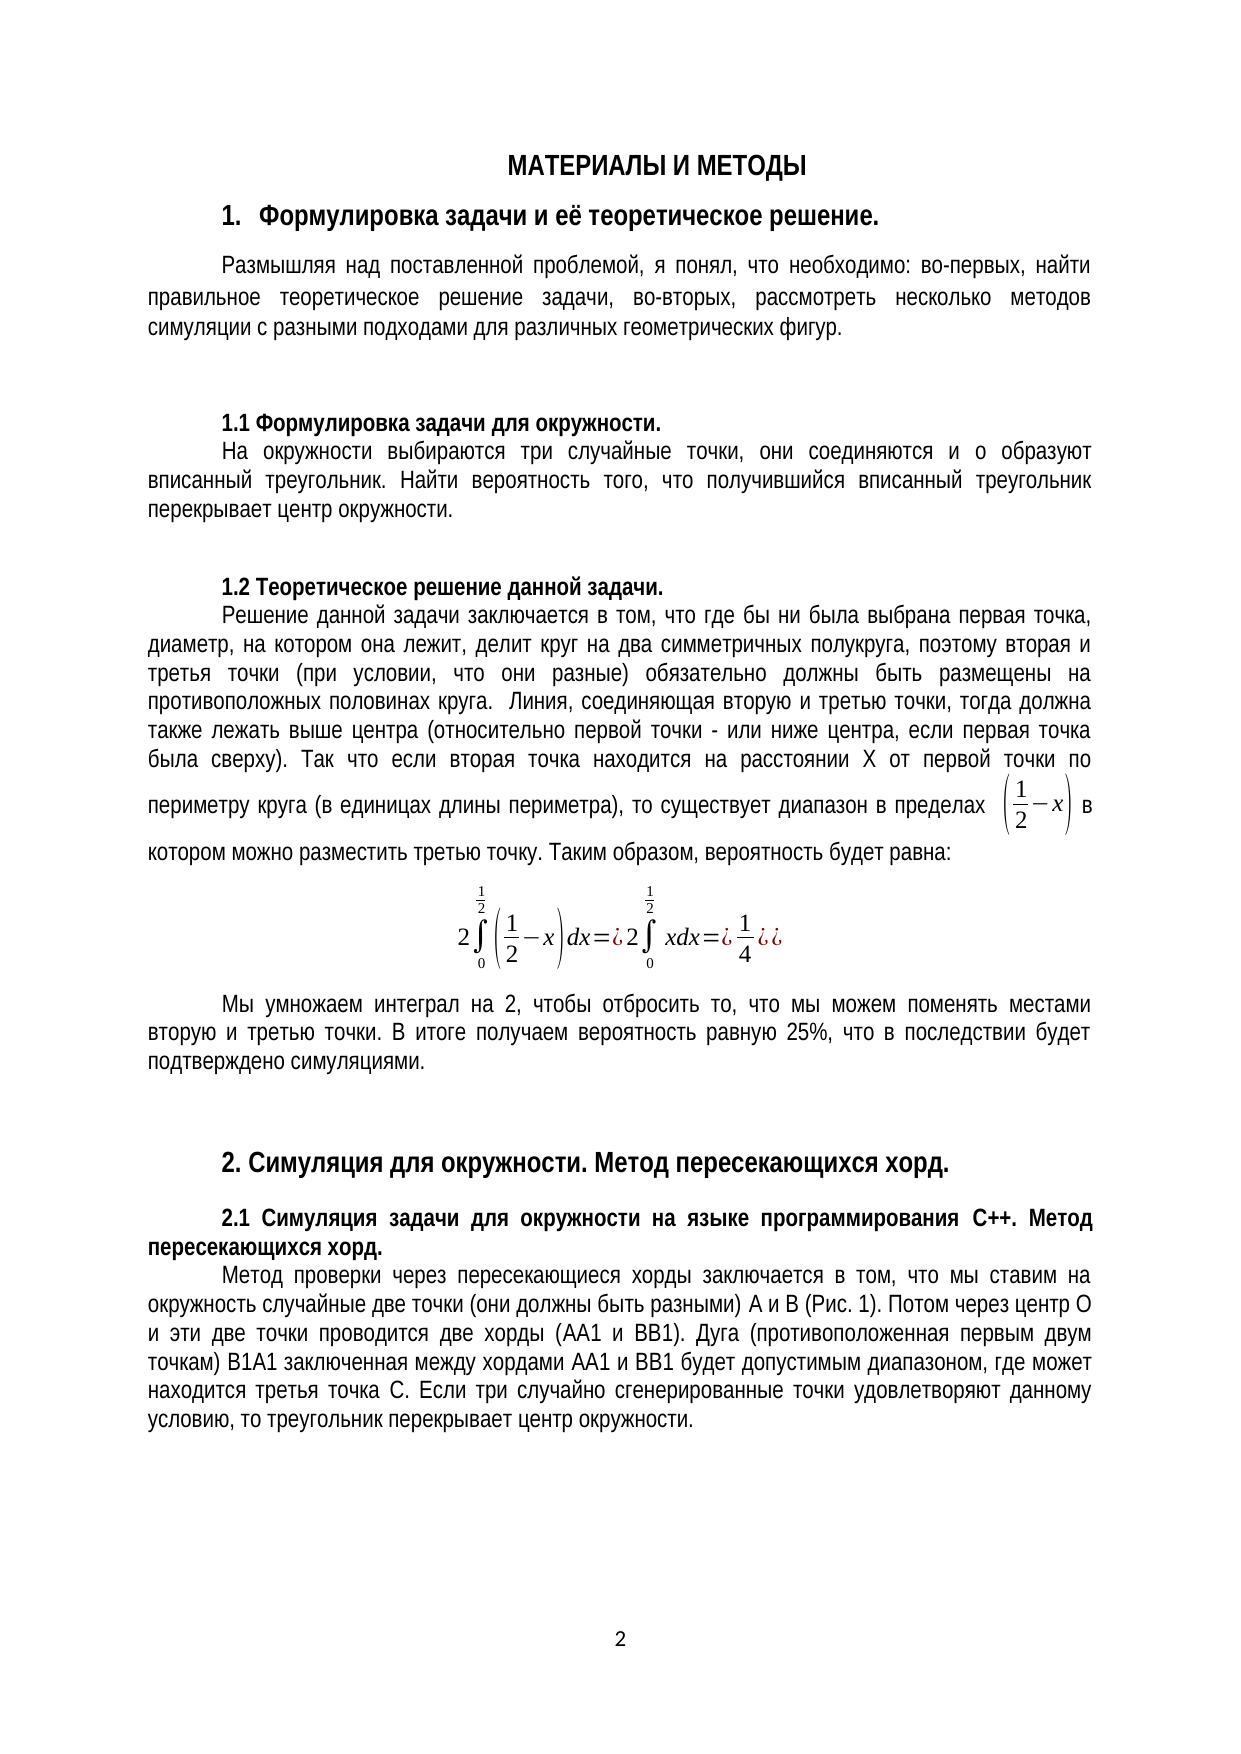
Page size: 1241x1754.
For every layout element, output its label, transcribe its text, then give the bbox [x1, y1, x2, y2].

text Решение данной задачи заключается в том, что где бы ни была выбрана первая точка, диаметр, на котором она лежит, делит круг на два симметричных полукруга, поэтому вторая и третья точки (при условии, что они разные) обязательно должны быть размещены на противоположных половинах круга. Линия, соединяющая вторую и третью точки, тогда должна также лежать выше центра (относительно первой точки - или ниже центра, если первая точка была сверху). Так что если вторая точка находится на расстоянии X от первой точки по периметру круга (в единицах длины периметра), то существует диапазон в пределах в котором можно разместить третью точку. Таким образом, вероятность будет равна: [148, 600, 1092, 866]
text Мы умножаем интеграл на 2, чтобы отбросить то, что мы можем поменять местами вторую и третью точки. В итоге получаем вероятность равную 25%, что в последствии будет подтверждено симуляциями. [148, 988, 1092, 1074]
text Метод проверки через пересекающиеся хорды заключается в том, что мы ставим на окружность случайные две точки (они должны быть разными) A и B (Рис. 1). Потом через центр О и эти две точки проводится две хорды (AA1 и BB1). Дуга (противоположенная первым двум точкам) B1A1 заключенная между хордами AA1 и BB1 будет допустимым диапазоном, где может находится третья точка C. Если три случайно сгенерированные точки удовлетворяют данному условию, то треугольник перекрывает центр окружности. [148, 1261, 1092, 1432]
subtitle 2.1 Симуляция задачи для окружности на языке программирования C++. Метод пересекающихся хорд. [148, 1203, 1092, 1261]
subtitle 1.2 Теоретическое решение данной задачи. [148, 572, 1092, 600]
subtitle 1.1 Формулировка задачи для окружности. [148, 408, 1092, 436]
text МАТЕРИАЛЫ И МЕТОДЫ [148, 148, 1092, 181]
list Формулировка задачи и её теоретическое решение. [221, 198, 1092, 231]
text Размышляя над поставленной проблемой, я понял, что необходимо: во-первых, найти правильное теоретическое решение задачи, во-вторых, рассмотреть несколько методов симуляции с разными подходами для различных геометрических фигур. [148, 251, 1092, 341]
text На окружности выбираются три случайные точки, они соединяются и о образуют вписанный треугольник. Найти вероятность того, что получившийся вписанный треугольник перекрывает центр окружности. [148, 436, 1092, 522]
subtitle 2. Симуляция для окружности. Метод пересекающихся хорд. [148, 1145, 1092, 1178]
